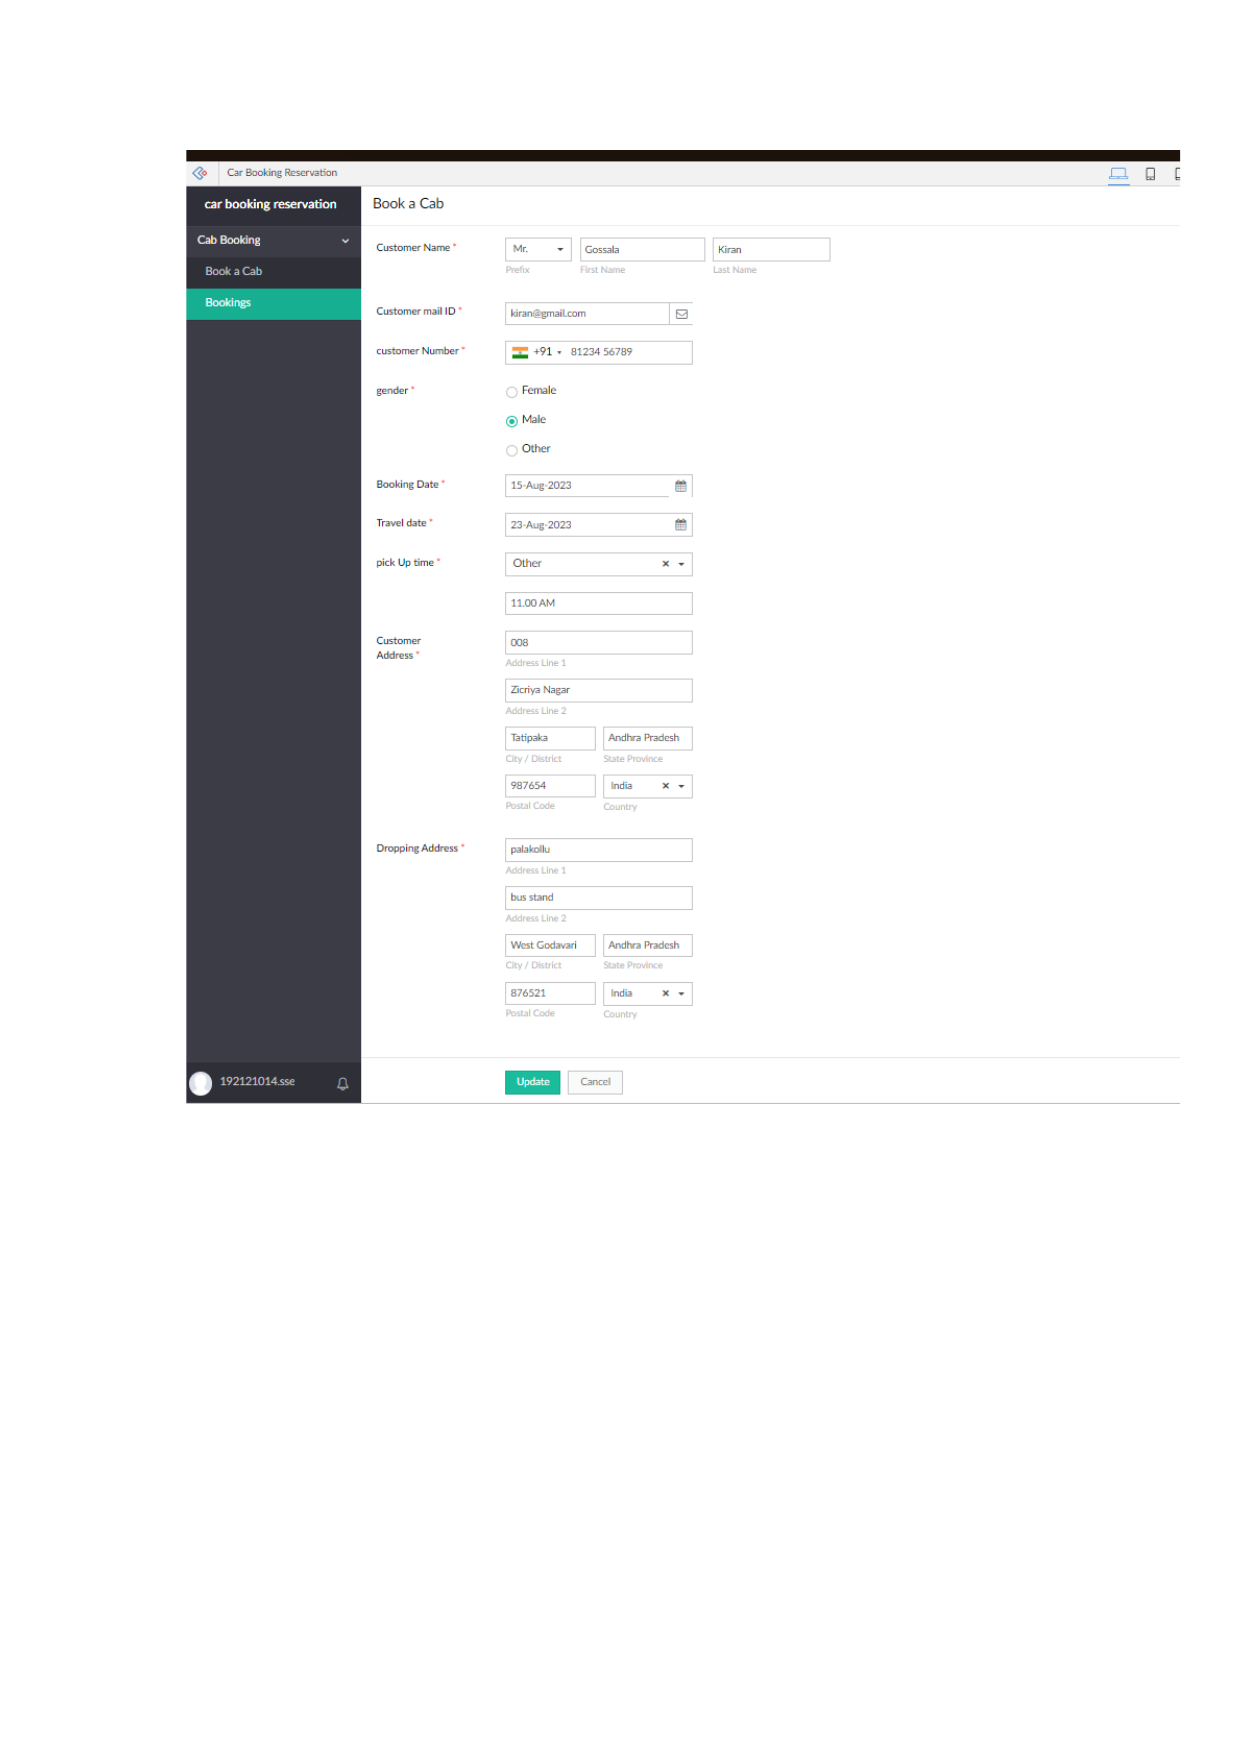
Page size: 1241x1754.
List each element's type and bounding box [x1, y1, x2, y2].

picture [186, 150, 1180, 1104]
